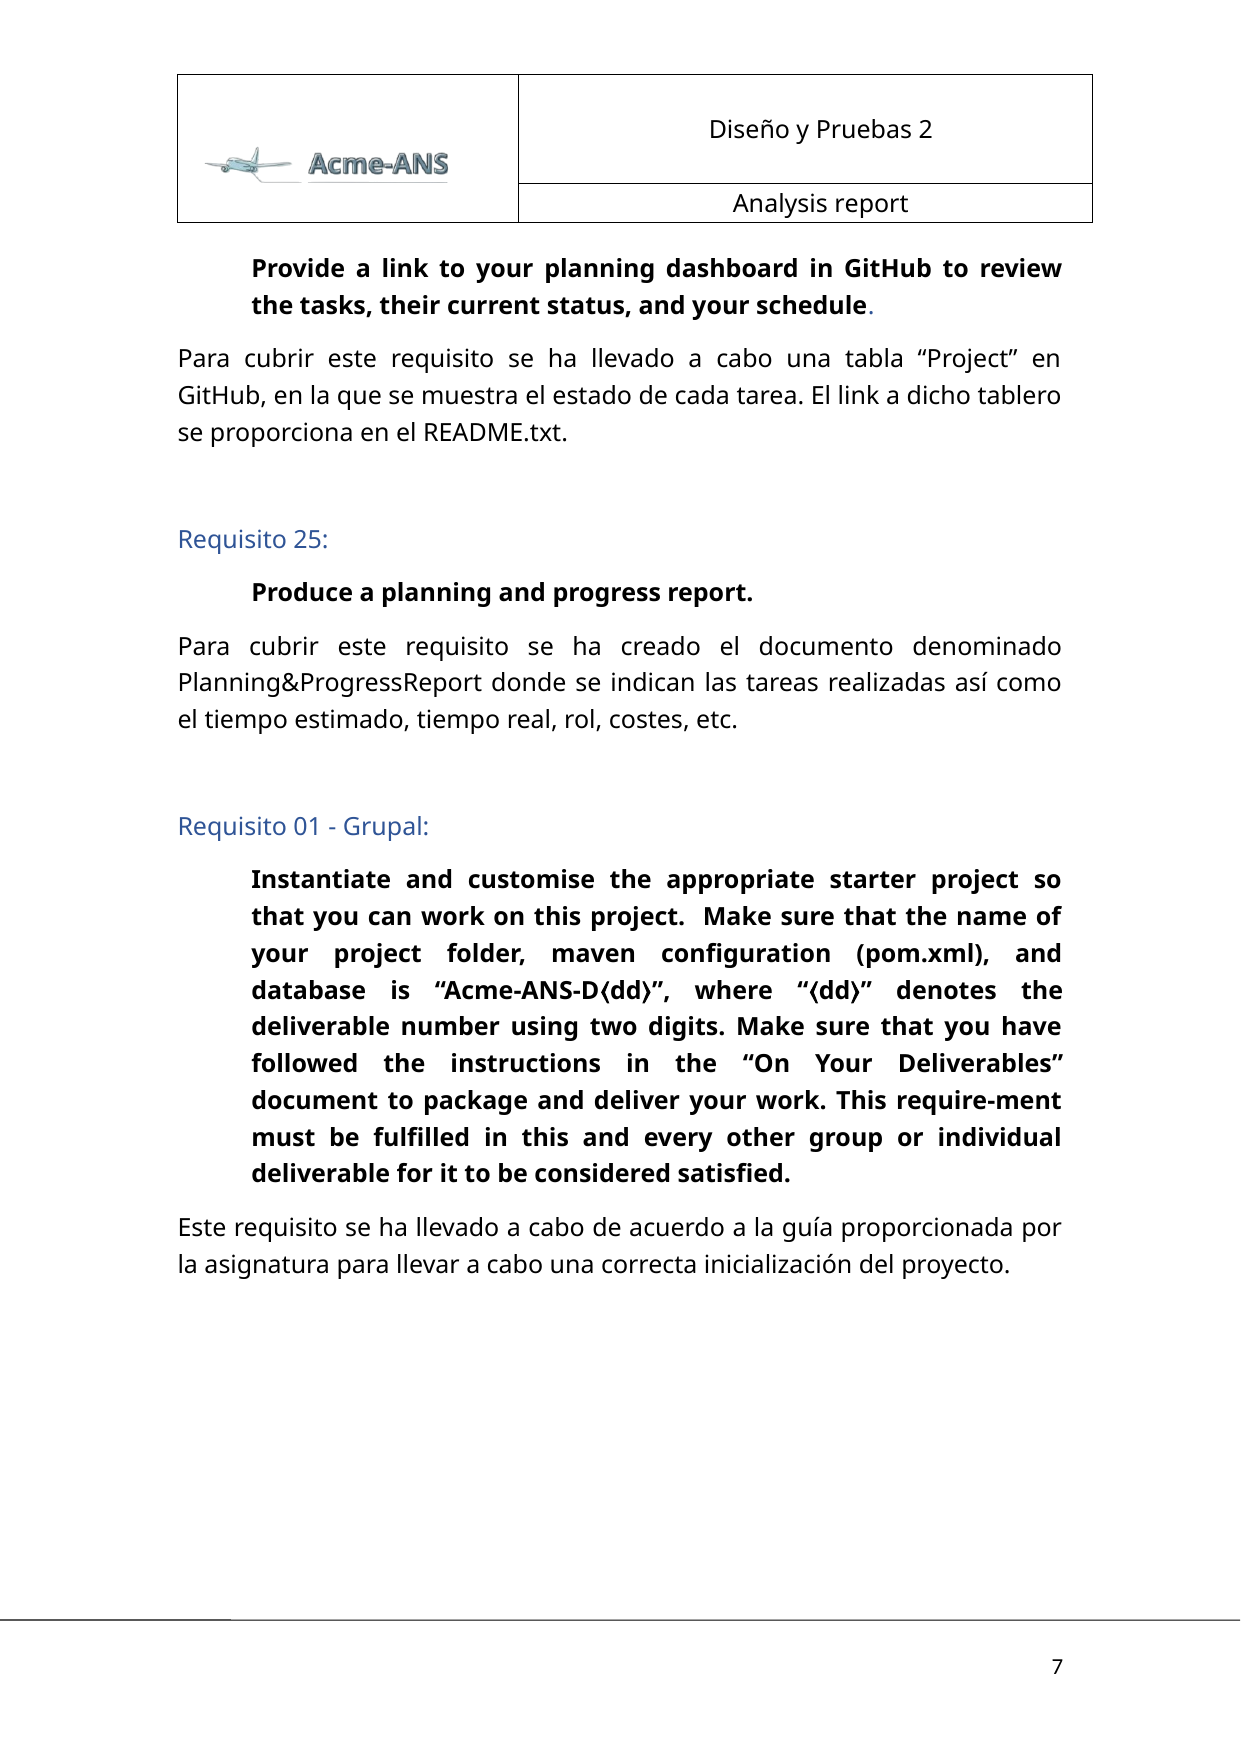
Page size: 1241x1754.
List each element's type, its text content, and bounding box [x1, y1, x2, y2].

text Este requisito se ha llevado a cabo de acuerdo a la guía proporcionada por la asignatura para llevar a cabo una correcta inicialización del proyecto. [177, 1209, 1063, 1280]
text Para cubrir este requisito se ha creado el documento denominado Planning&ProgressReport donde se indican las tareas realizadas así como el tiempo estimado, tiempo real, rol, costes, etc. [177, 628, 1063, 736]
picture [189, 135, 507, 189]
text Provide a link to your planning dashboard in GitHub to review the tasks, their current status, and your schedule. [251, 251, 1063, 321]
text Produce a planning and progress report. [177, 575, 1063, 609]
text Instantiate and customise the appropriate starter project so that you can work on this project. Make sure that the name of your project folder, maven configuration (pom.xml), and database is “Acme-ANS-D〈dd〉”, where “〈dd〉” denotes the deliverable number using two digits. Make sure that you have followed the instructions in the “On Your Deliverables” document to package and deliver your work. This require-ment must be fulfilled in this and every other group or individual deliverable for it to be considered satisfied. [251, 862, 1063, 1190]
text Requisito 25: [177, 521, 1063, 555]
text Requisito 01 - Grupal: [177, 808, 1063, 843]
text Para cubrir este requisito se ha llevado a cabo una tabla “Project” en GitHub, en la que se muestra el estado de cada tarea. El link a dicho tablero se proporciona en el README.txt. [177, 341, 1063, 448]
